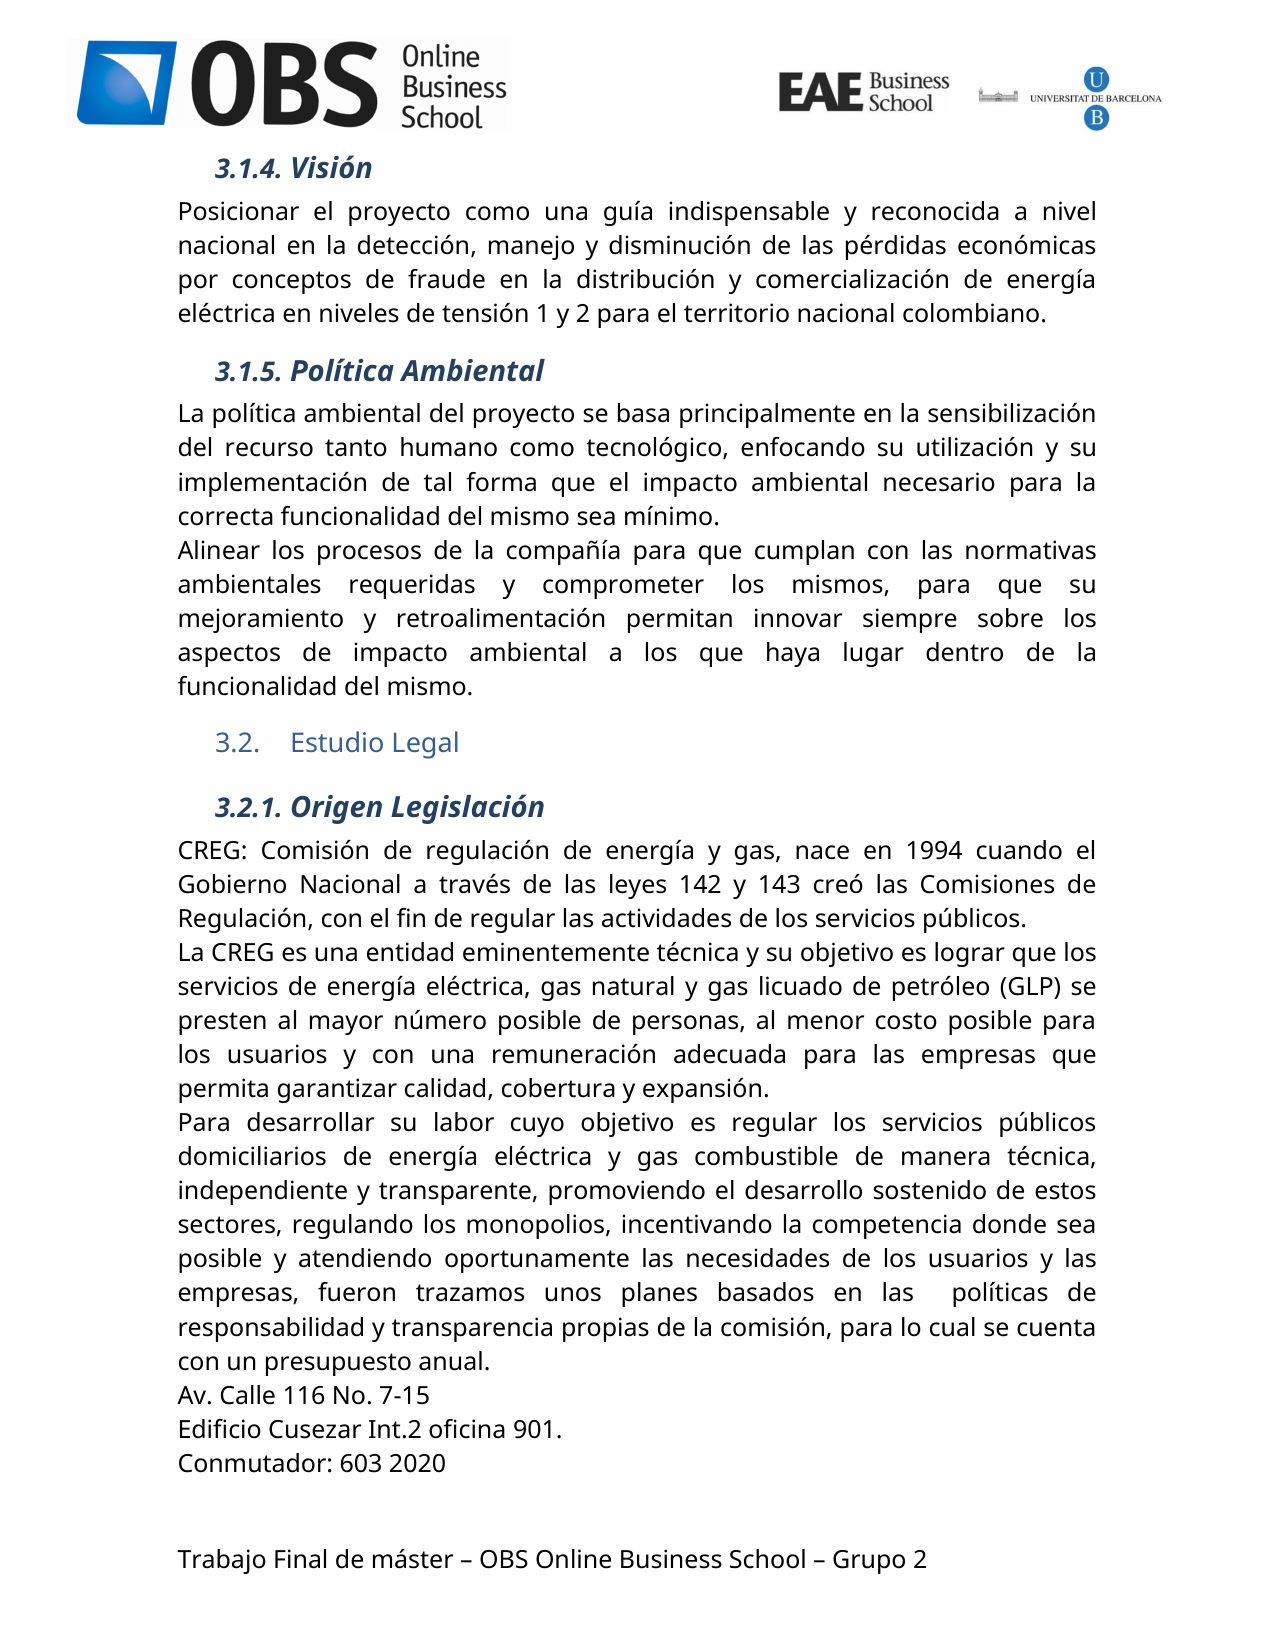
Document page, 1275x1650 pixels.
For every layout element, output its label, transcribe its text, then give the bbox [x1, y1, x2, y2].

text Alinear los procesos de la compañía para que cumplan con las normativas ambientales requeridas y comprometer los mismos, para que su mejoramiento y retroalimentación permitan innovar siempre sobre los aspectos de impacto ambiental a los que haya lugar dentro de la funcionalidad del mismo. [177, 532, 1098, 703]
picture [777, 69, 951, 115]
subtitle Política Ambiental [215, 350, 1098, 390]
subtitle Origen Legislación [215, 787, 1098, 826]
subtitle Visión [215, 148, 1098, 187]
text CREG: Comisión de regulación de energía y gas, nace en 1994 cuando el Gobierno Nacional a través de las leyes 142 y 143 creó las Comisiones de Regulación, con el fin de regular las actividades de los servicios públicos. [177, 832, 1098, 934]
text La política ambiental del proyecto se basa principalmente en la sensibilización del recurso tanto humano como tecnológico, enfocando su utilización y su implementación de tal forma que el impacto ambiental necesario para la correcta funcionalidad del mismo sea mínimo. [177, 396, 1098, 532]
picture [977, 65, 1165, 133]
text Para desarrollar su labor cuyo objetivo es regular los servicios públicos domiciliarios de energía eléctrica y gas combustible de manera técnica, independiente y transparente, promoviendo el desarrollo sostenido de estos sectores, regulando los monopolios, incentivando la competencia donde sea posible y atendiendo oportunamente las necesidades de los usuarios y las empresas, fueron trazamos unos planes basados en las políticas de responsabilidad y transparencia propias de la comisión, para lo cual se cuenta con un presupuesto anual. [177, 1105, 1098, 1377]
picture [64, 38, 515, 130]
text Posicionar el proyecto como una guía indispensable y reconocida a nivel nacional en la detección, manejo y disminución de las pérdidas económicas por conceptos de fraude en la distribución y comercialización de energía eléctrica en niveles de tensión 1 y 2 para el territorio nacional colombiano. [177, 193, 1098, 329]
subtitle Estudio Legal [215, 723, 1098, 760]
text La CREG es una entidad eminentemente técnica y su objetivo es lograr que los servicios de energía eléctrica, gas natural y gas licuado de petróleo (GLP) se presten al mayor número posible de personas, al menor costo posible para los usuarios y con una remuneración adecuada para las empresas que permita garantizar calidad, cobertura y expansión. [177, 934, 1098, 1105]
text Edificio Cusezar Int.2 oficina 901. Conmutador: 603 2020 Fax: 603 2100 - 603 2049 Horario De Atención: lunes a viernes De 8 a.m. A 5 p.m. [177, 1411, 1098, 1479]
text Av. Calle 116 No. 7-15 [177, 1377, 1098, 1411]
